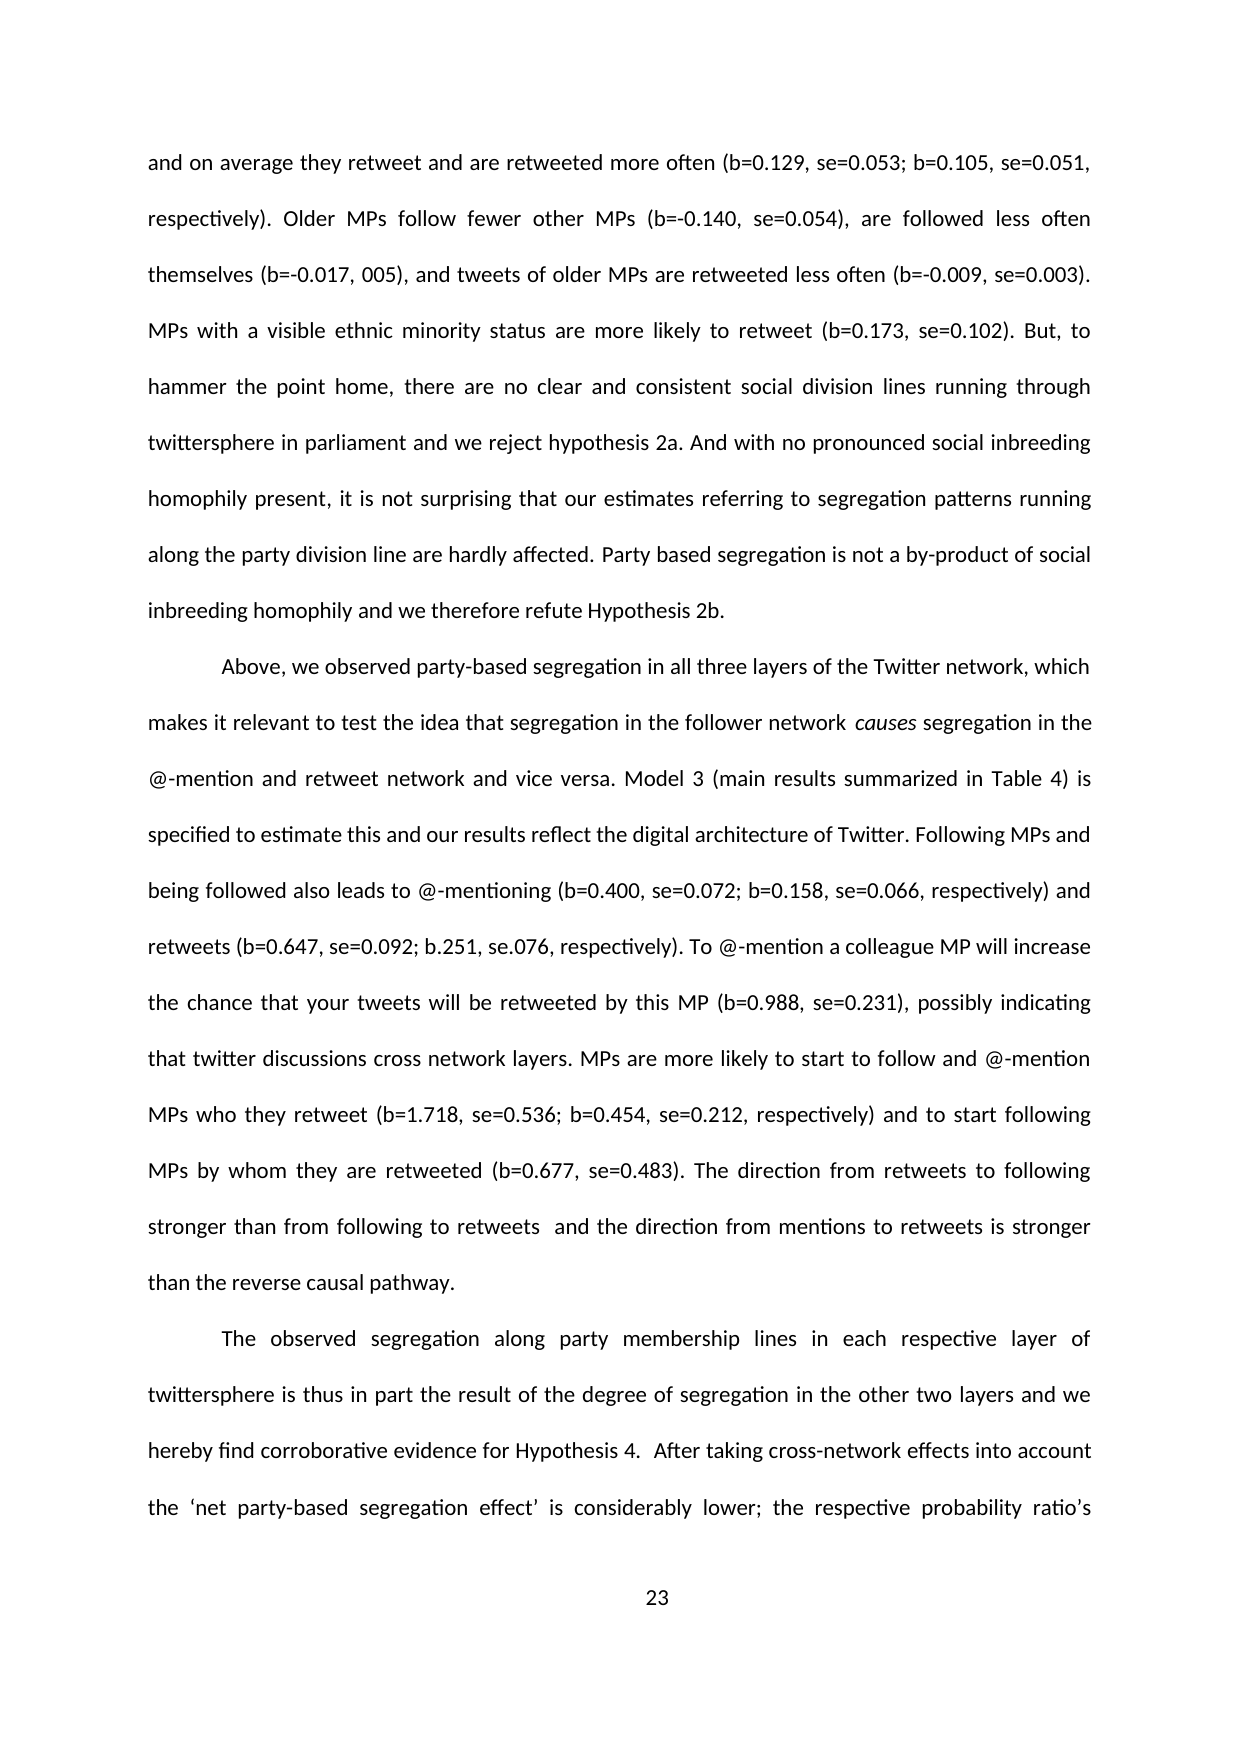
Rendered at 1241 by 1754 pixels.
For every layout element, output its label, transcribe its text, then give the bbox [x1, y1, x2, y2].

text Above, we observed party-based segregation in all three layers of the Twitter network, which makes it relevant to test the idea that segregation in the follower network causes segregation in the @-mention and retweet network and vice versa. Model 3 (main results summarized in Table 4) is specified to estimate this and our results reflect the digital architecture of Twitter. Following MPs and being followed also leads to @-mentioning (b=0.400, se=0.072; b=0.158, se=0.066, respectively) and retweets (b=0.647, se=0.092; b.251, se.076, respectively). To @-mention a colleague MP will increase the chance that your tweets will be retweeted by this MP (b=0.988, se=0.231), possibly indicating that twitter discussions cross network layers. MPs are more likely to start to follow and @-mention MPs who they retweet (b=1.718, se=0.536; b=0.454, se=0.212, respectively) and to start following MPs by whom they are retweeted (b=0.677, se=0.483). The direction from retweets to following stronger than from following to retweets and the direction from mentions to retweets is stronger than the reverse causal pathway. [148, 652, 1092, 1297]
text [148, 148, 1092, 624]
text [148, 1324, 1092, 1521]
